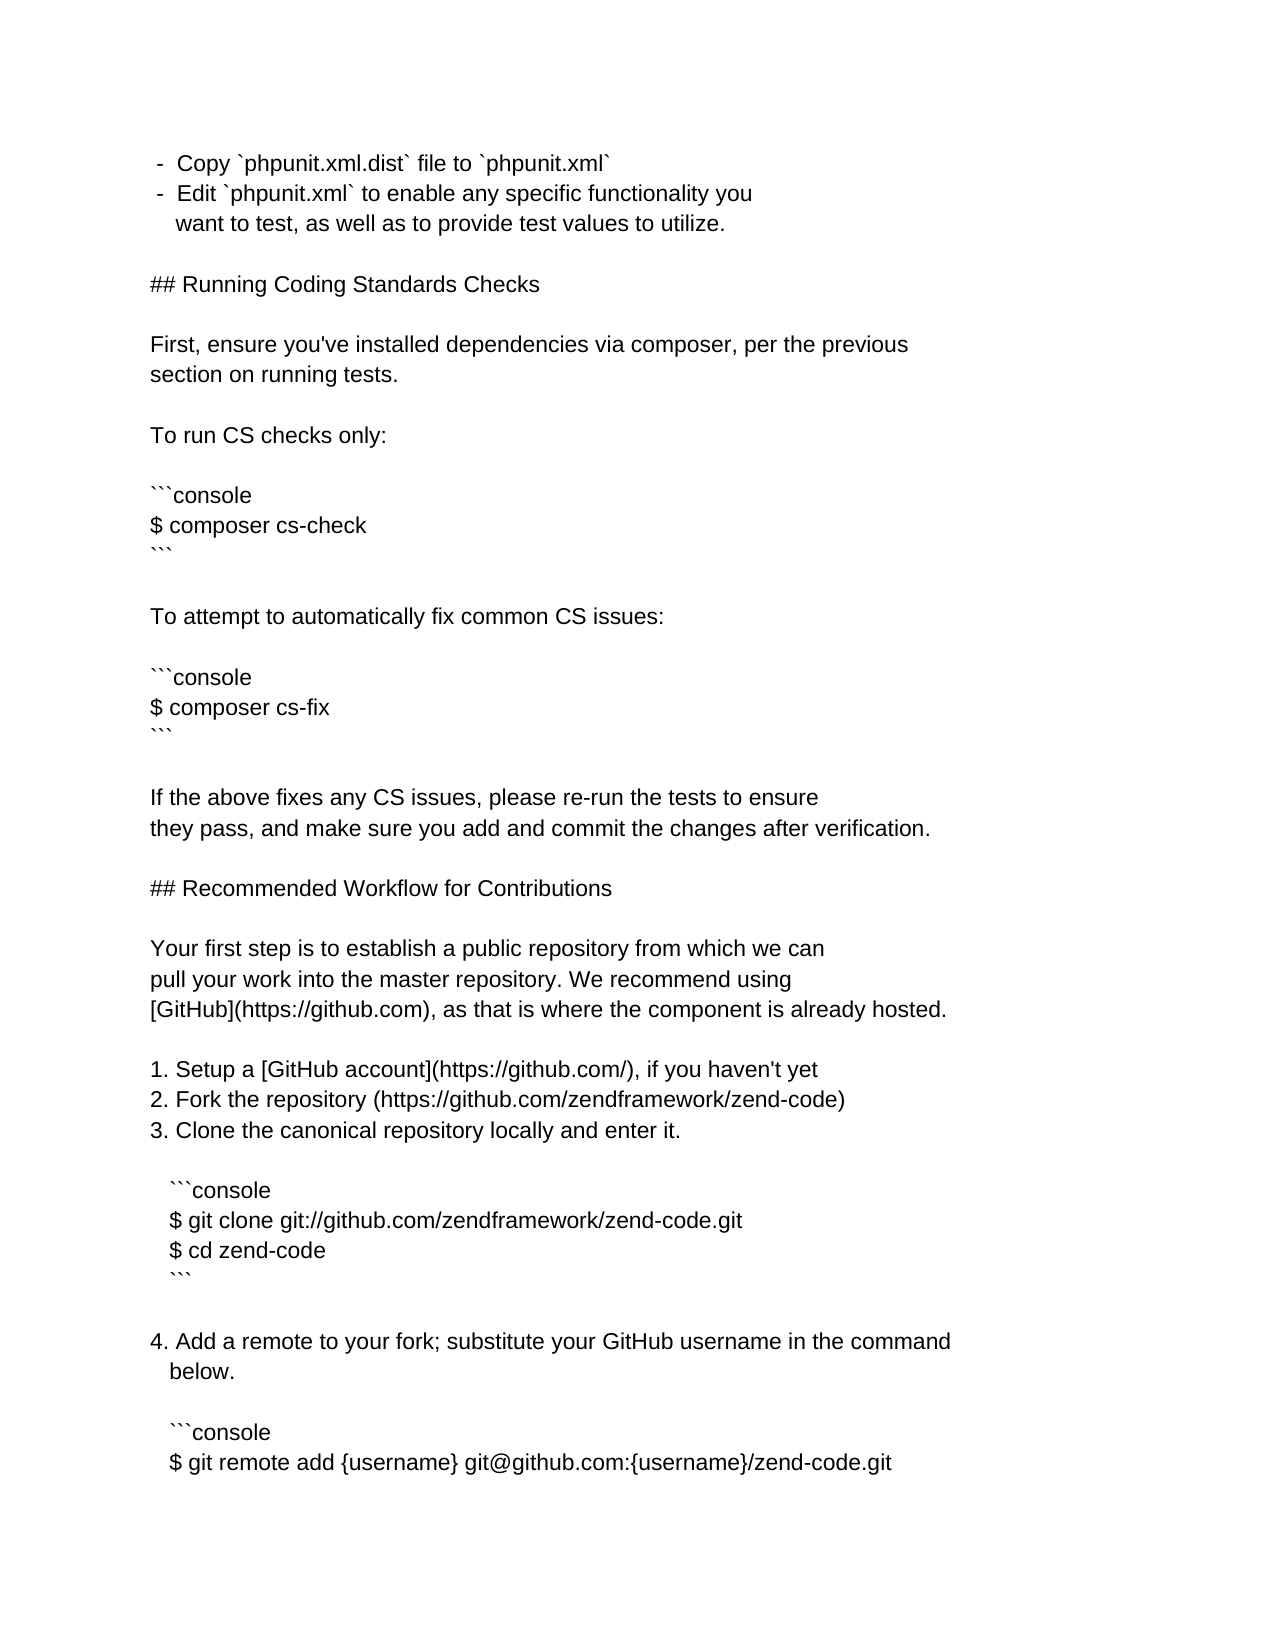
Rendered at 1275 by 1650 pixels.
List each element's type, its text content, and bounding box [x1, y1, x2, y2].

text First, ensure you've installed dependencies via composer, per the previous [150, 331, 1125, 358]
text $ cd zend-code [150, 1237, 1125, 1264]
text $ composer cs-fix [150, 694, 1125, 720]
text Your first step is to establish a public repository from which we can [150, 935, 1125, 962]
text they pass, and make sure you add and commit the changes after verification. [150, 814, 1125, 841]
text section on running tests. [150, 361, 1125, 388]
text To attempt to automatically fix common CS issues: [150, 603, 1125, 629]
text [GitHub](https://github.com), as that is where the component is already hosted. [150, 996, 1125, 1022]
text 4. Add a remote to your fork; substitute your GitHub username in the command [150, 1328, 1125, 1354]
text ## Recommended Workflow for Contributions [150, 875, 1125, 901]
text - Edit `phpunit.xml` to enable any specific functionality you [150, 180, 1125, 207]
text If the above fixes any CS issues, please re-run the tests to ensure [150, 784, 1125, 811]
text ``` [150, 724, 1125, 750]
text want to test, as well as to provide test values to utilize. [150, 210, 1125, 237]
text ```console [150, 1419, 1125, 1445]
text $ git clone git://github.com/zendframework/zend-code.git [150, 1207, 1125, 1234]
text below. [150, 1358, 1125, 1385]
text 1. Setup a [GitHub account](https://github.com/), if you haven't yet [150, 1056, 1125, 1083]
text ```console [150, 663, 1125, 690]
text ## Running Coding Standards Checks [150, 271, 1125, 297]
text ```console [150, 1177, 1125, 1203]
text pull your work into the master repository. We recommend using [150, 966, 1125, 992]
text ``` [150, 543, 1125, 569]
text ``` [150, 1268, 1125, 1294]
text - Copy `phpunit.xml.dist` file to `phpunit.xml` [150, 150, 1125, 176]
text ```console [150, 482, 1125, 509]
text To run CS checks only: [150, 422, 1125, 448]
text 2. Fork the repository (https://github.com/zendframework/zend-code) [150, 1086, 1125, 1113]
text $ git remote add {username} git@github.com:{username}/zend-code.git [150, 1449, 1125, 1475]
text 3. Clone the canonical repository locally and enter it. [150, 1117, 1125, 1143]
text $ composer cs-check [150, 512, 1125, 539]
